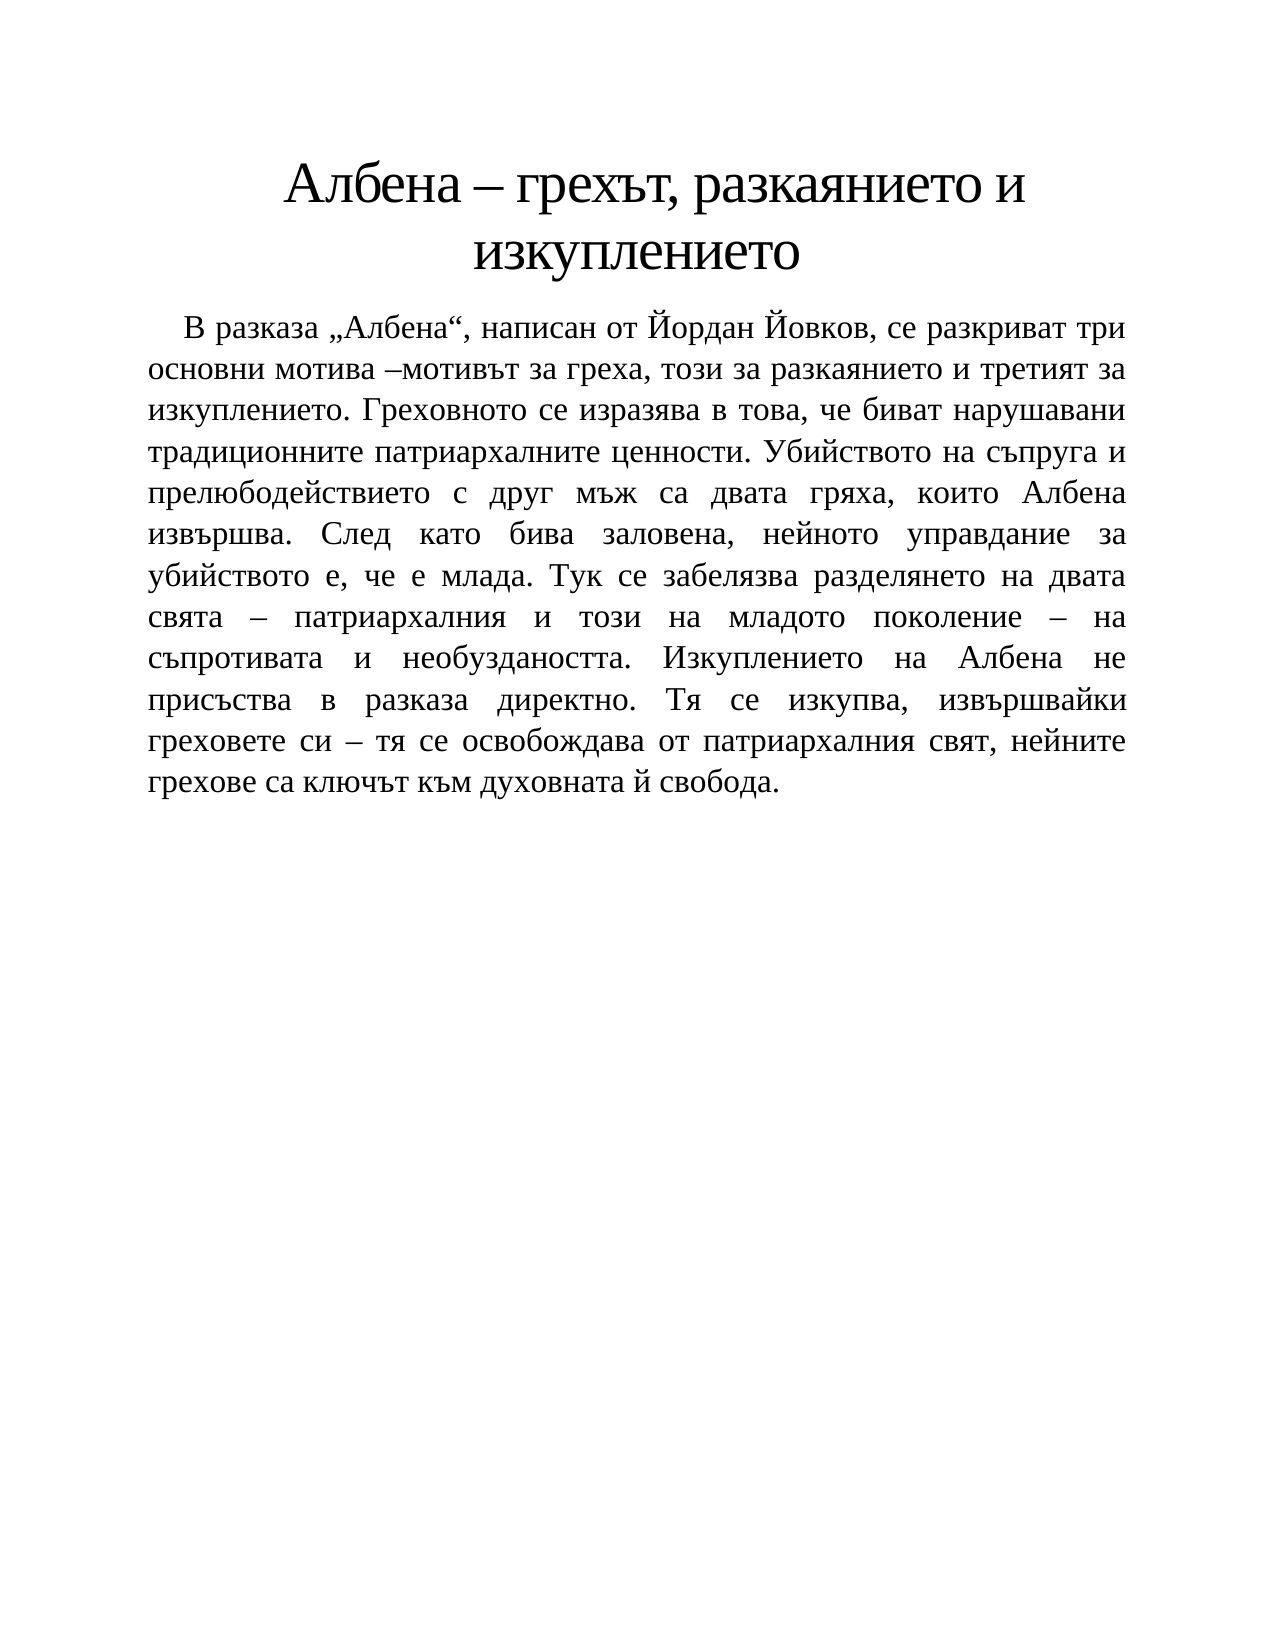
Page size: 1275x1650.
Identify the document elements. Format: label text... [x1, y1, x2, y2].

text В разказа „Албена“, написан от Йордан Йовков, се разкриват три основни мотива –мотивът за греха, този за разкаянието и третият за изкуплението. Греховното се изразява в това, че биват нарушавани традиционните патриархалните ценности. Убийството на съпруга и прелюбодействието с друг мъж са двата гряха, които Албена извършва. След като бива заловена, нейното управдание за убийството е, че е млада. Тук се забелязва разделянето на двата свята – патриархалния и този на младото поколение – на съпротивата и необуздаността. Изкуплението на Албена не присъства в разказа директно. Тя се изкупва, извършвайки греховете си – тя се освобождава от патриархалния свят, нейните грехове са ключът към духовната й свобода. [148, 307, 1127, 800]
title Албена – грехът, разкаянието и изкуплението [148, 148, 1127, 282]
